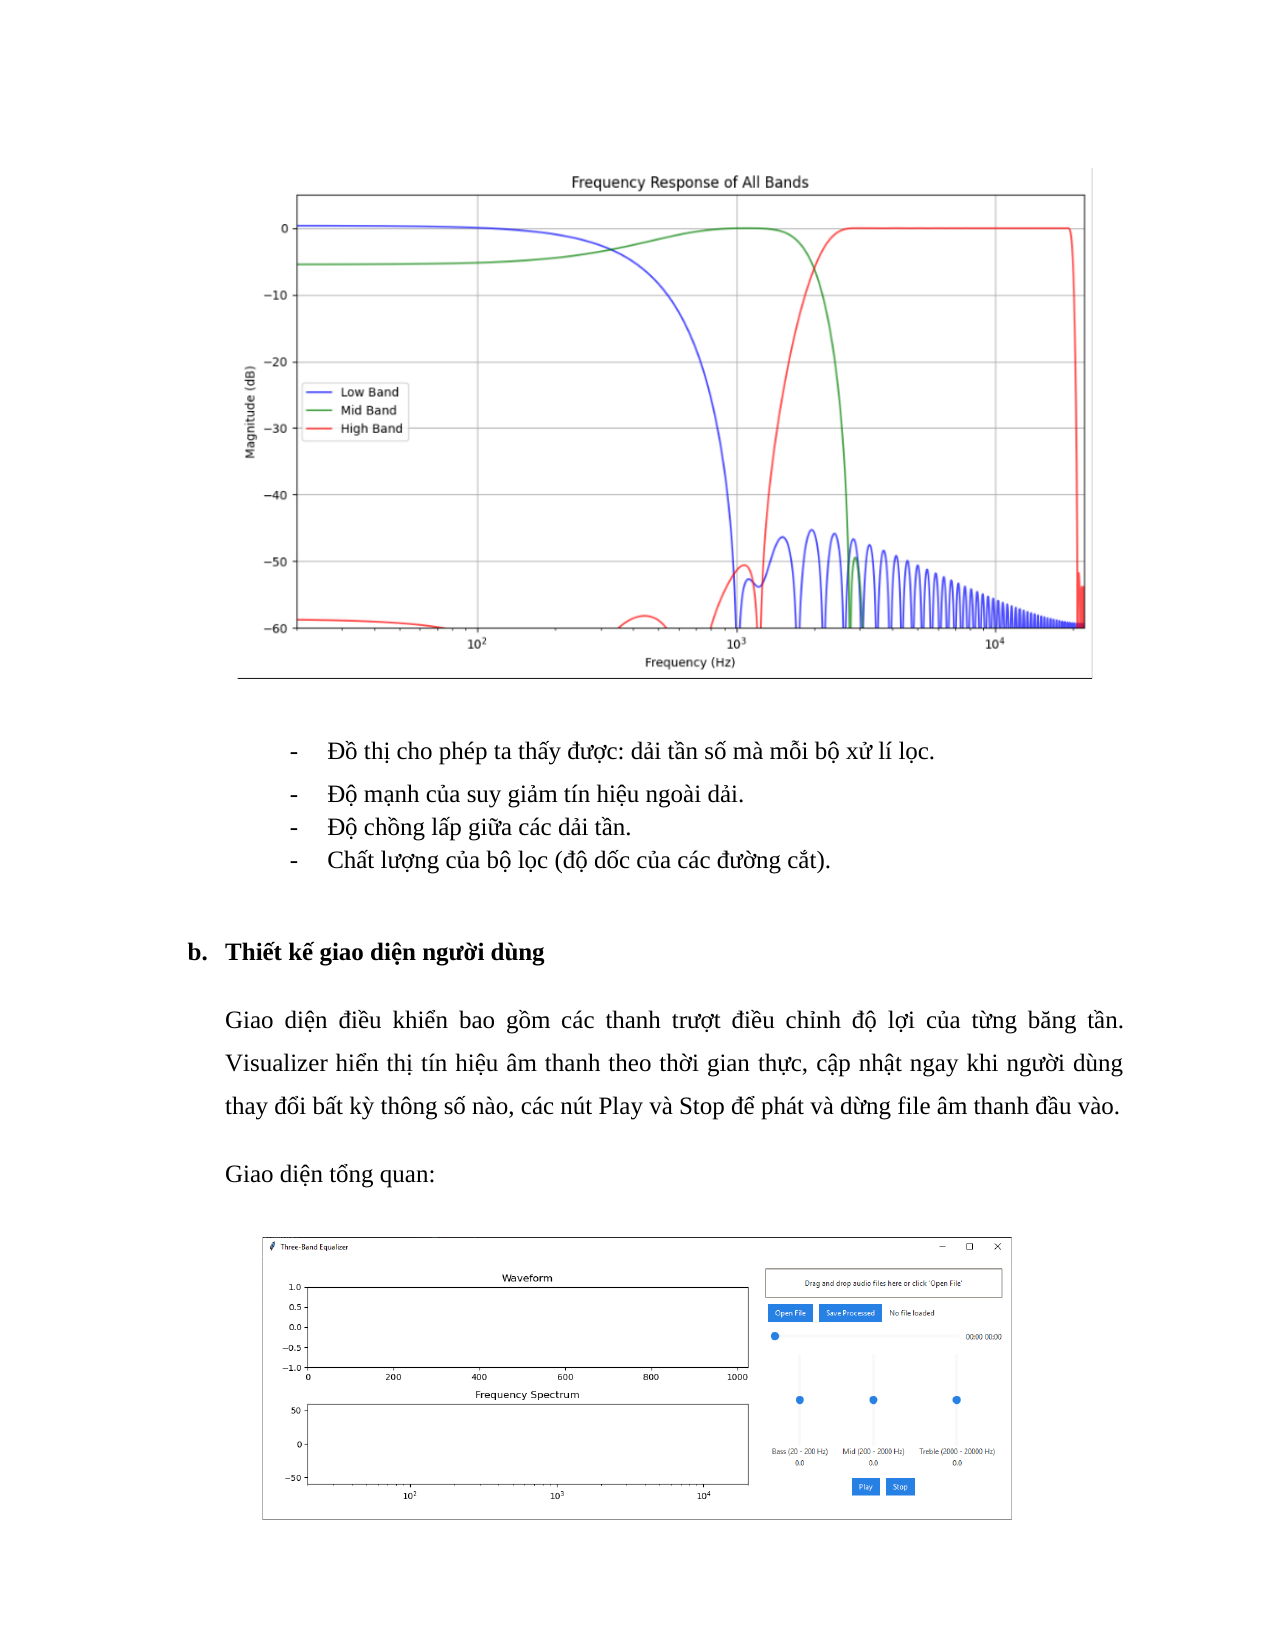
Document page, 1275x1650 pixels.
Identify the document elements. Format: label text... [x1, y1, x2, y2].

list Chất lượng của bộ lọc (độ dốc của các đường cắt). [289, 846, 1125, 874]
list Độ chồng lấp giữa các dải tần. [289, 812, 1125, 841]
picture [237, 168, 1093, 679]
text Giao diện điều khiển bao gồm các thanh trượt điều chỉnh độ lợi của từng băng tần. Visualizer hiển thị tín hiệu âm thanh theo thời gian thực, cập nhật ngay khi người dùng thay đổi bất kỳ thông số nào, các nút Play và Stop để phát và dừng file âm thanh đầu vào. [225, 1005, 1125, 1120]
text Giao diện tổng quan: [225, 1159, 1125, 1188]
list Độ mạnh của suy giảm tín hiệu ngoài dải. [289, 779, 1125, 808]
picture [262, 1237, 1012, 1520]
subtitle Thiết kế giao diện người dùng [187, 937, 1125, 965]
